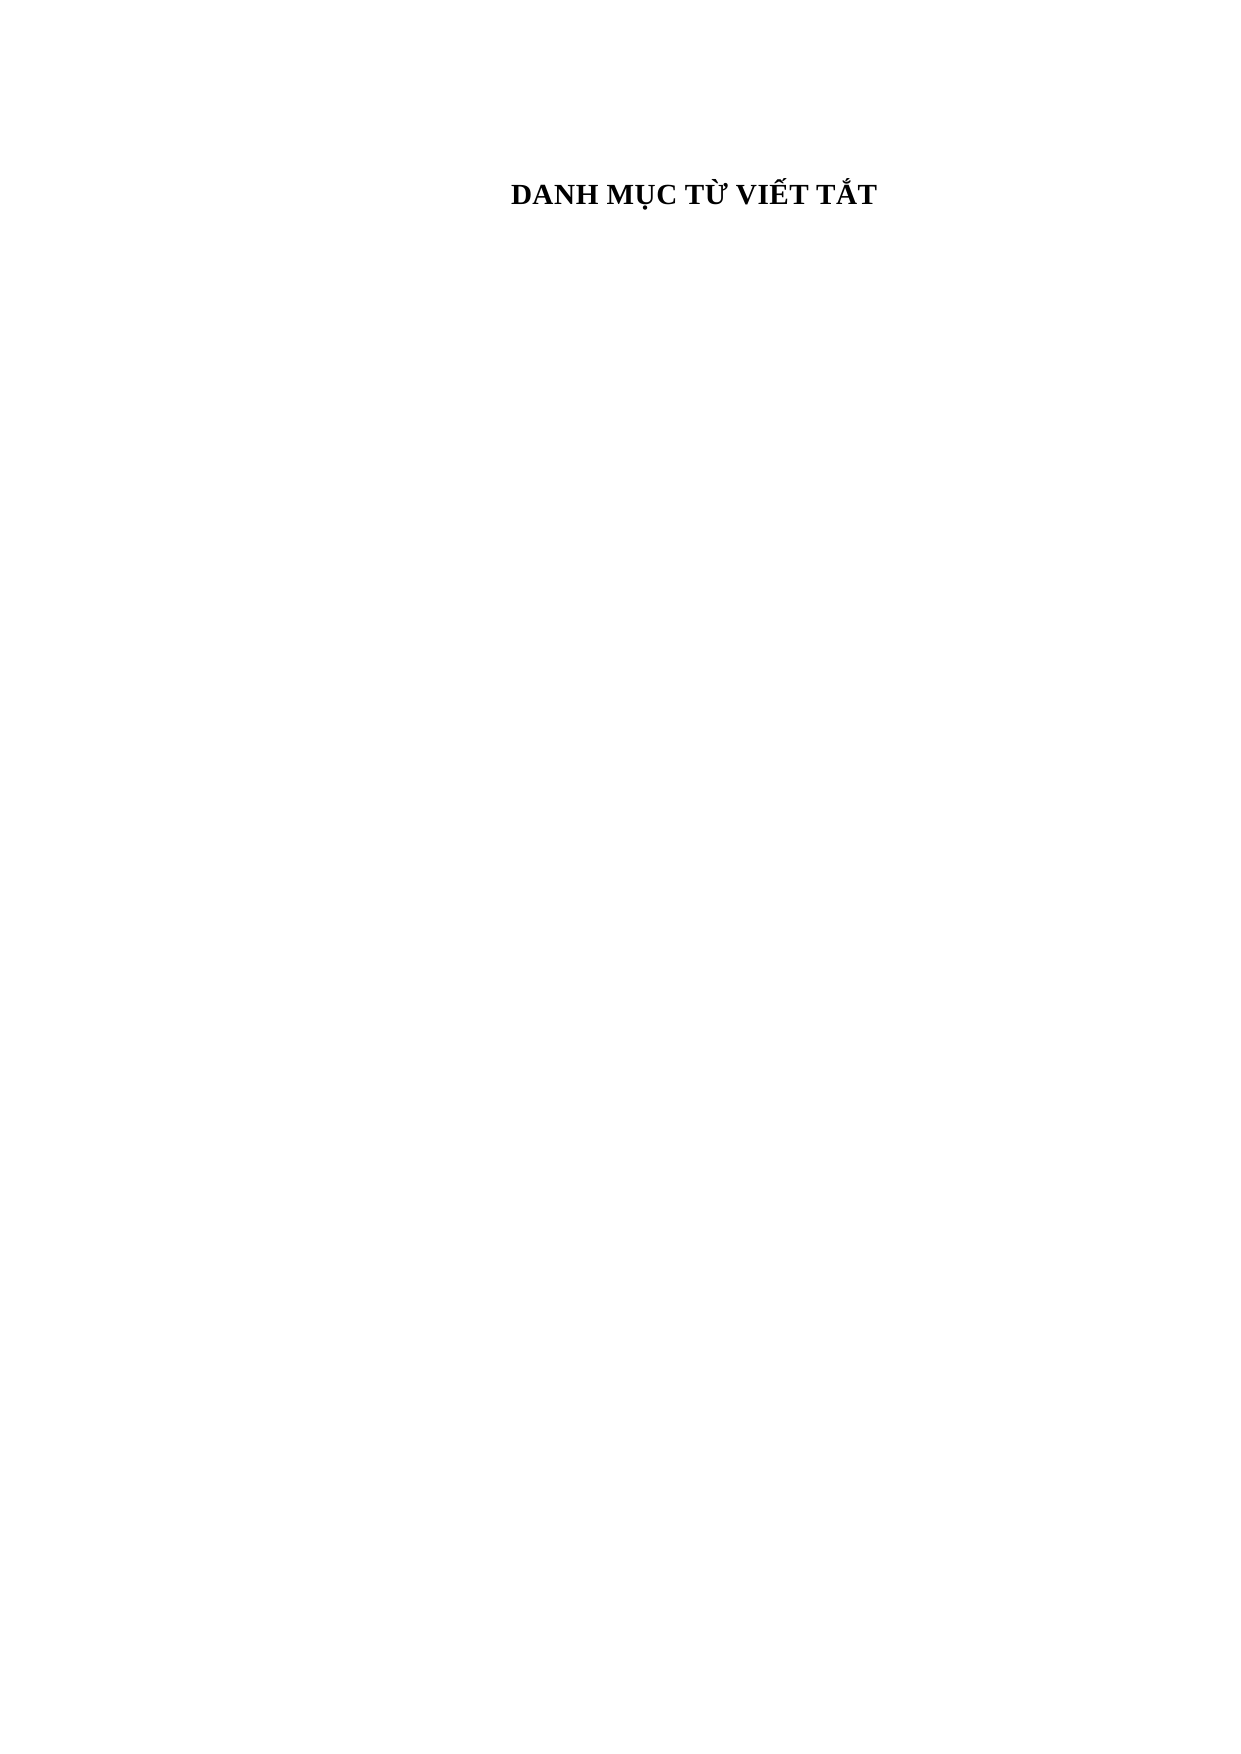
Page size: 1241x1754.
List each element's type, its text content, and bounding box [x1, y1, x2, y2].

title DANH MỤC TỪ VIẾT TẮT [207, 177, 1122, 211]
